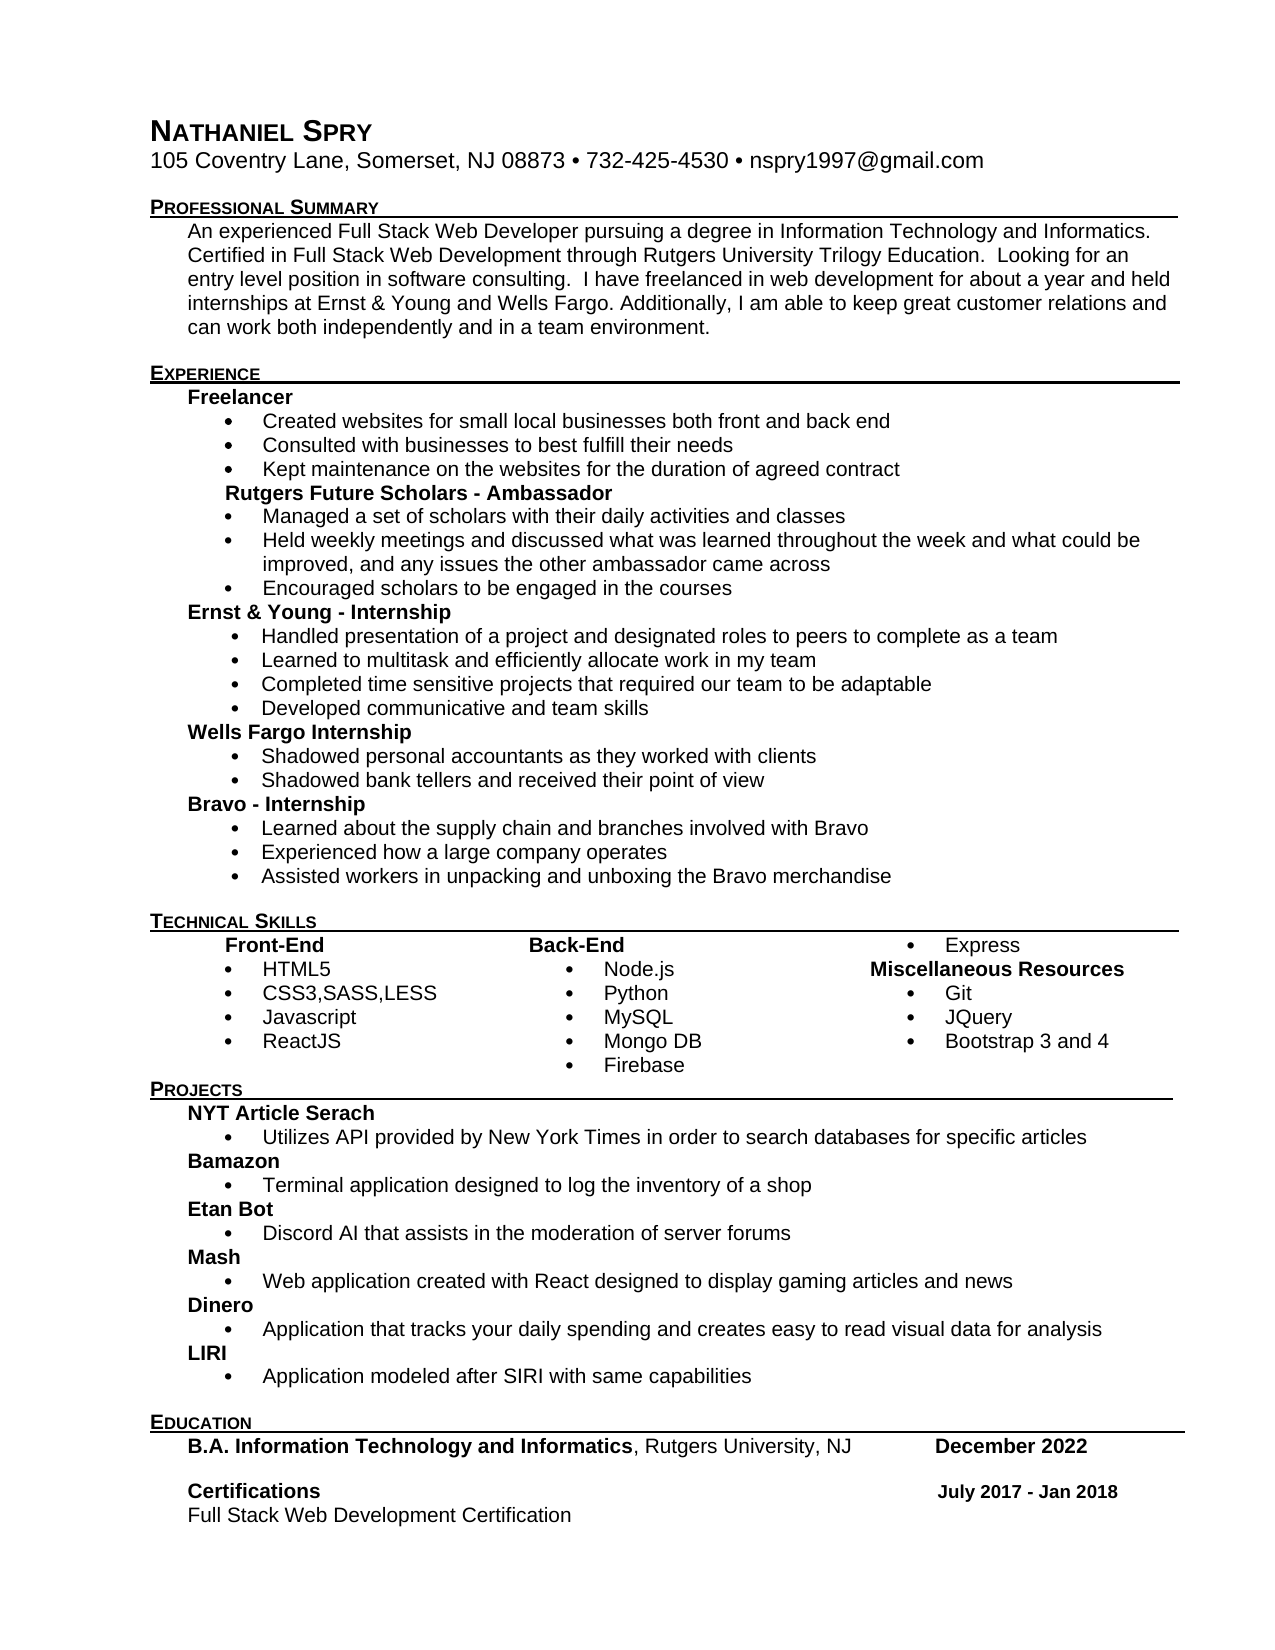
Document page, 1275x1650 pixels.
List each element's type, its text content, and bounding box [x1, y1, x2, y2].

list Javascript [225, 1005, 499, 1029]
text Full Stack Web Development Certification [187, 1503, 1181, 1527]
text Dinero [187, 1292, 1181, 1316]
text Mash [187, 1244, 1181, 1268]
text Bravo - Internship [187, 792, 1181, 816]
list CSS3,SASS,LESS [225, 981, 499, 1005]
text Etan Bot [187, 1197, 1181, 1221]
text An experienced Full Stack Web Developer pursuing a degree in Information Technology and Informatics. Certified in Full Stack Web Development through Rutgers University Trilogy Education. Looking for an entry level position in software consulting. I have freelanced in web development for about a year and held internships at Ernst & Young and Wells Fargo. Additionally, I am able to keep great customer relations and can work both independently and in a team environment. [187, 219, 1181, 339]
list Handled presentation of a project and designated roles to peers to complete as a team [232, 624, 1181, 648]
text 105 Coventry Lane, Somerset, NJ 08873 • 732-425-4530 • nspry1997@gmail.com [150, 147, 1181, 174]
text Certifications July 2017 - Jan 2018 [187, 1479, 1181, 1503]
subtitle Experience [150, 361, 1181, 384]
subtitle Education [150, 1410, 1181, 1431]
list Kept maintenance on the websites for the duration of agreed contract [225, 456, 1181, 480]
list Bootstrap 3 and 4 [907, 1029, 1181, 1053]
list Developed communicative and team skills [232, 696, 1181, 720]
list Rutgers Future Scholars - Ambassador [225, 480, 1181, 504]
list Encouraged scholars to be engaged in the courses [225, 576, 1181, 600]
subtitle Projects NYT Article Serach [150, 1077, 1181, 1125]
list Shadowed personal accountants as they worked with clients [232, 744, 1181, 768]
list Assisted workers in unpacking and unboxing the Bravo merchandise [232, 864, 1181, 888]
list Completed time sensitive projects that required our team to be adaptable [232, 672, 1181, 696]
list Git [907, 981, 1181, 1005]
list Web application created with React designed to display gaming articles and news [225, 1268, 1181, 1292]
list Created websites for small local businesses both front and back end [225, 408, 1181, 432]
list Held weekly meetings and discussed what was learned throughout the week and what could be improved, and any issues the other ambassador came across [225, 528, 1181, 576]
list Application modeled after SIRI with same capabilities [225, 1364, 1181, 1388]
list Firebase [566, 1053, 840, 1077]
text Freelancer [187, 384, 1181, 408]
text Bamazon [187, 1149, 1181, 1173]
text Wells Fargo Internship [187, 720, 1181, 744]
list Learned to multitask and efficiently allocate work in my team [232, 648, 1181, 672]
text B.A. Information Technology and Informatics, Rutgers University, NJ December 2022 [187, 1434, 1181, 1458]
list MySQL [566, 1005, 840, 1029]
list ReactJS [225, 1029, 499, 1053]
text Ernst & Young - Internship [150, 600, 1181, 624]
list HTML5 [225, 957, 499, 981]
list Python [566, 981, 840, 1005]
list Managed a set of scholars with their daily activities and classes [225, 504, 1181, 528]
list Utilizes API provided by New York Times in order to search databases for specific articles [225, 1125, 1181, 1149]
list Application that tracks your daily spending and creates easy to read visual data for analysis [225, 1316, 1181, 1340]
list JQuery [907, 1005, 1181, 1029]
list Terminal application designed to log the inventory of a shop [225, 1173, 1181, 1197]
text Nathaniel Spry [150, 112, 1181, 147]
list Front-End [225, 933, 499, 957]
subtitle Professional Summary [150, 195, 1181, 219]
list Node.js [566, 957, 840, 981]
subtitle Technical Skills [150, 909, 1181, 933]
text Back-End [529, 933, 840, 957]
list Learned about the supply chain and branches involved with Bravo [232, 816, 1181, 840]
list Mongo DB [566, 1029, 840, 1053]
list Experienced how a large company operates [232, 840, 1181, 864]
list Shadowed bank tellers and received their point of view [232, 768, 1181, 792]
list Consulted with businesses to best fulfill their needs [225, 432, 1181, 456]
list Express [907, 933, 1181, 957]
text Miscellaneous Resources [870, 957, 1181, 981]
text LIRI [187, 1340, 1181, 1364]
list Discord AI that assists in the moderation of server forums [225, 1221, 1181, 1244]
